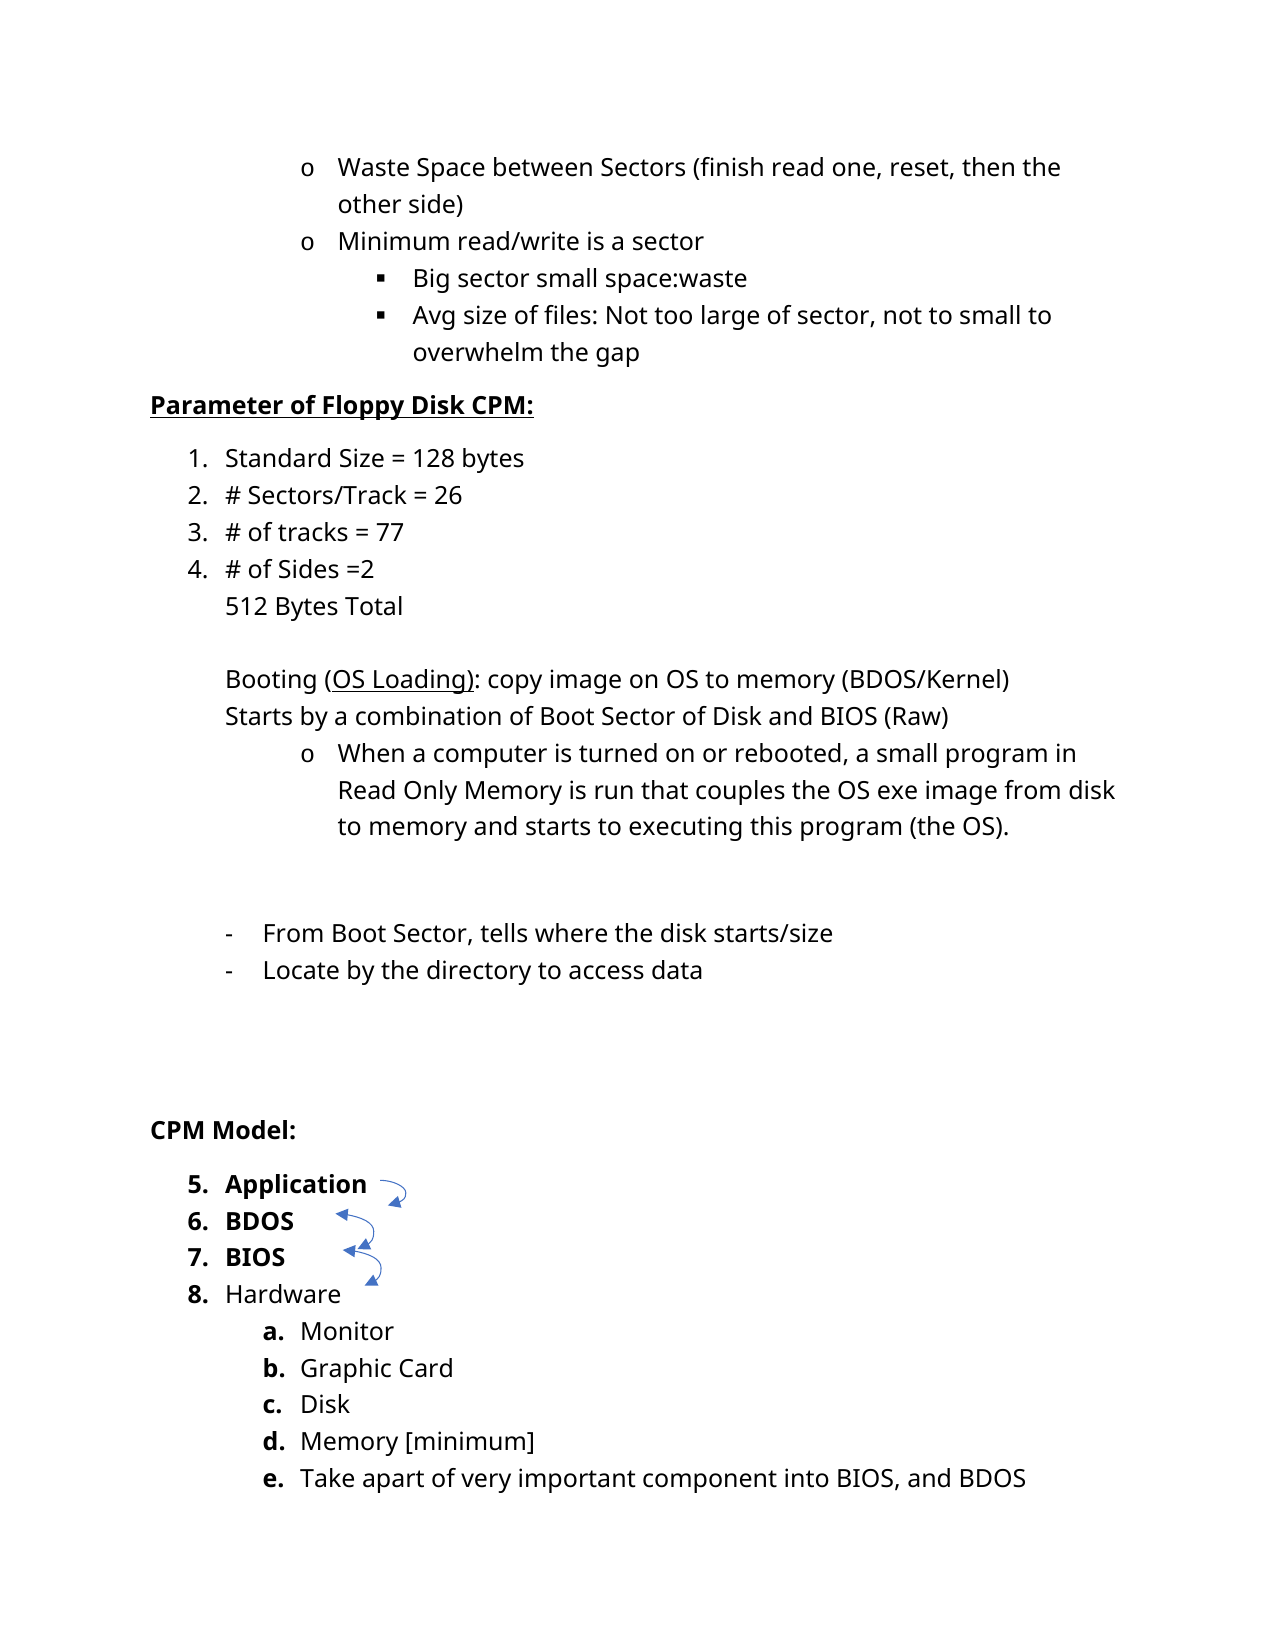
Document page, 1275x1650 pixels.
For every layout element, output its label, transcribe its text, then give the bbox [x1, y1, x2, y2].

list # of tracks = 77 [187, 515, 1125, 549]
list Memory [minimum] [262, 1424, 1125, 1458]
list Monitor [262, 1313, 1125, 1348]
list Standard Size = 128 bytes [187, 441, 1125, 475]
list Starts by a combination of Boot Sector of Disk and BIOS (Raw) [225, 698, 1125, 733]
list Minimum read/write is a sector [300, 224, 1125, 258]
list Take apart of very important component into BIOS, and BDOS [262, 1461, 1125, 1495]
list Waste Space between Sectors (finish read one, reset, then the other side) [300, 150, 1125, 221]
list Avg size of files: Not too large of sector, not to small to overwhelm the gap [375, 297, 1125, 368]
list 512 Bytes Total [225, 588, 1125, 622]
list # of Sides =2 [187, 551, 1125, 586]
text CPM Model: [150, 1113, 1125, 1147]
list Booting (OS Loading): copy image on OS to memory (BDOS/Kernel) [225, 662, 1125, 696]
list # Sectors/Track = 26 [187, 478, 1125, 512]
list Locate by the directory to access data [225, 953, 1125, 987]
list Disk [262, 1387, 1125, 1421]
list BDOS [187, 1203, 1125, 1237]
list Hardware [187, 1277, 1125, 1311]
list Application [187, 1166, 1125, 1201]
list When a computer is turned on or rebooted, a small program in Read Only Memory is run that couples the OS exe image from disk to memory and starts to executing this program (the OS). [300, 735, 1125, 843]
list From Boot Sector, tells where the disk starts/size [225, 916, 1125, 950]
list BIOS [187, 1240, 1125, 1274]
list Graphic Card [262, 1350, 1125, 1384]
text Parameter of Floppy Disk CPM: [150, 388, 1125, 422]
list Big sector small space:waste [375, 261, 1125, 295]
